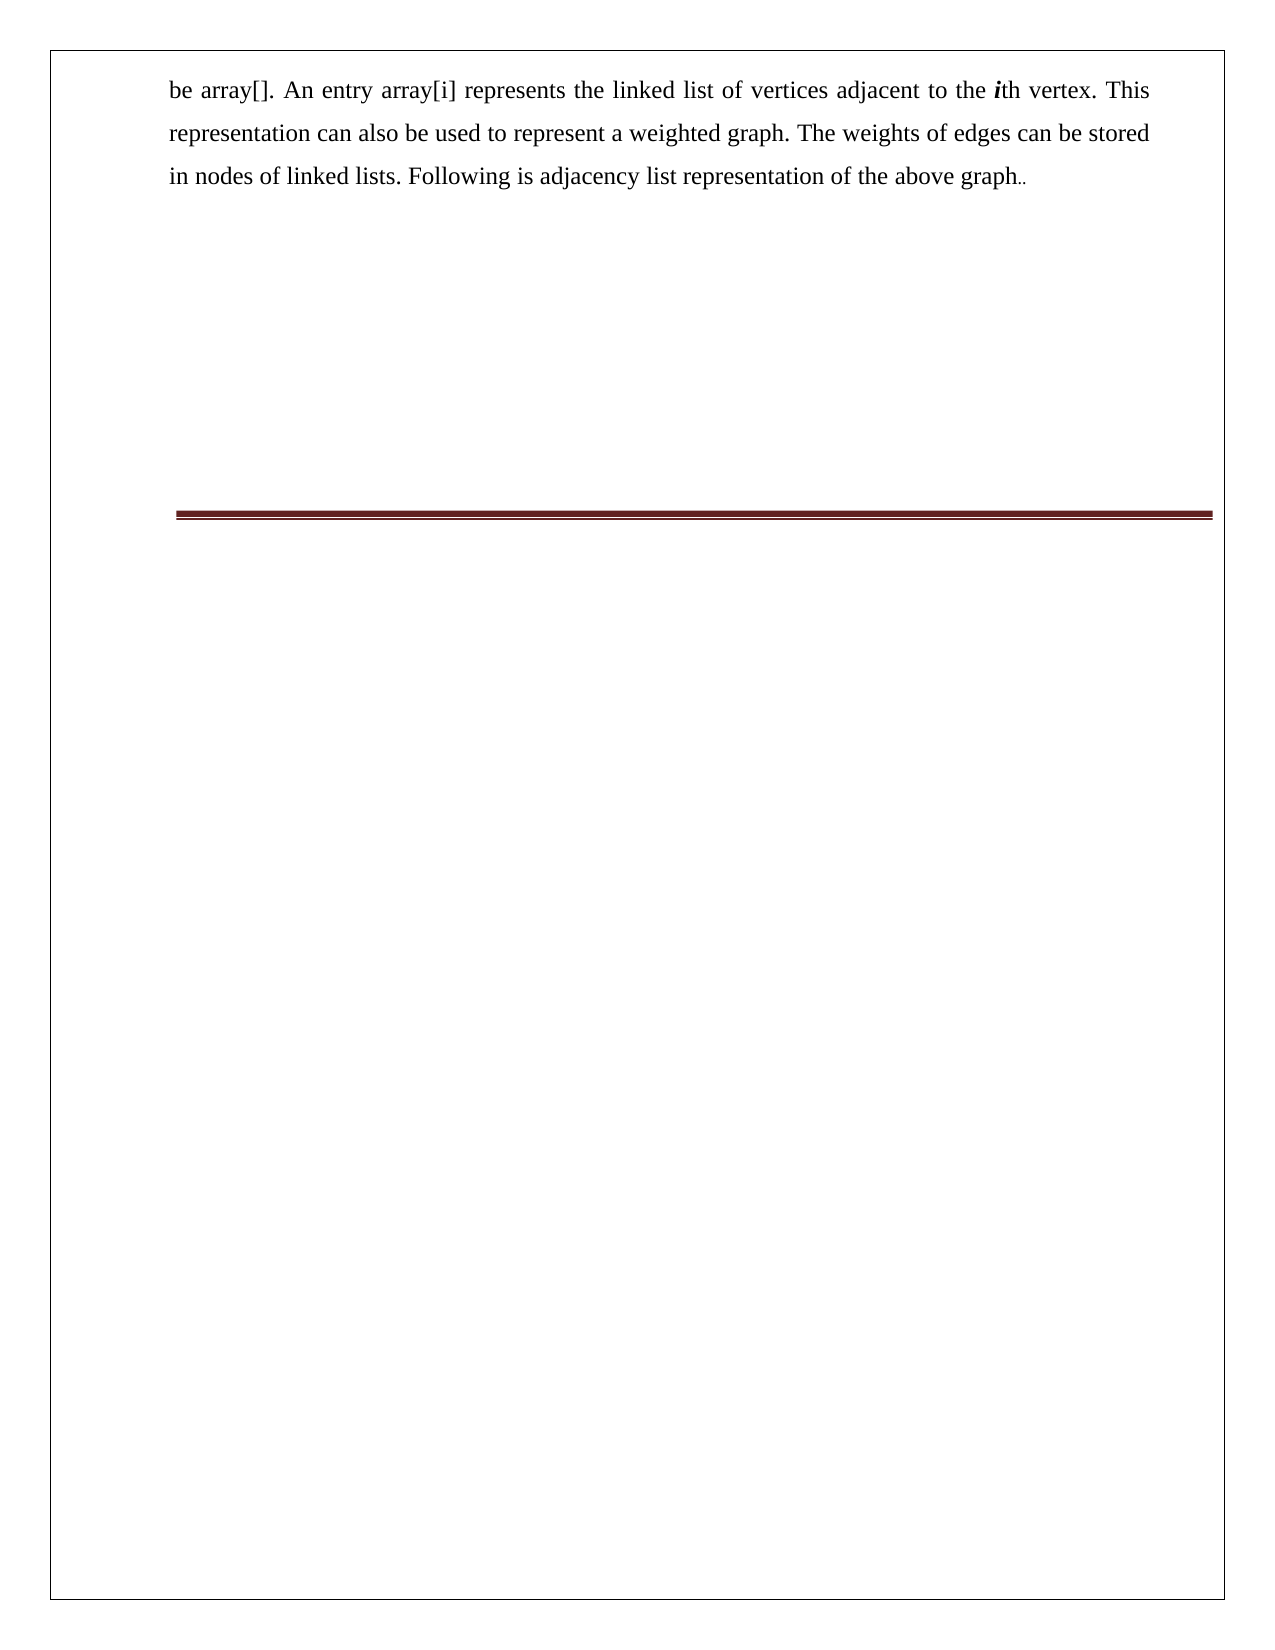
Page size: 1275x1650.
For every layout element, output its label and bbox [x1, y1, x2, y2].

text [169, 75, 1151, 190]
